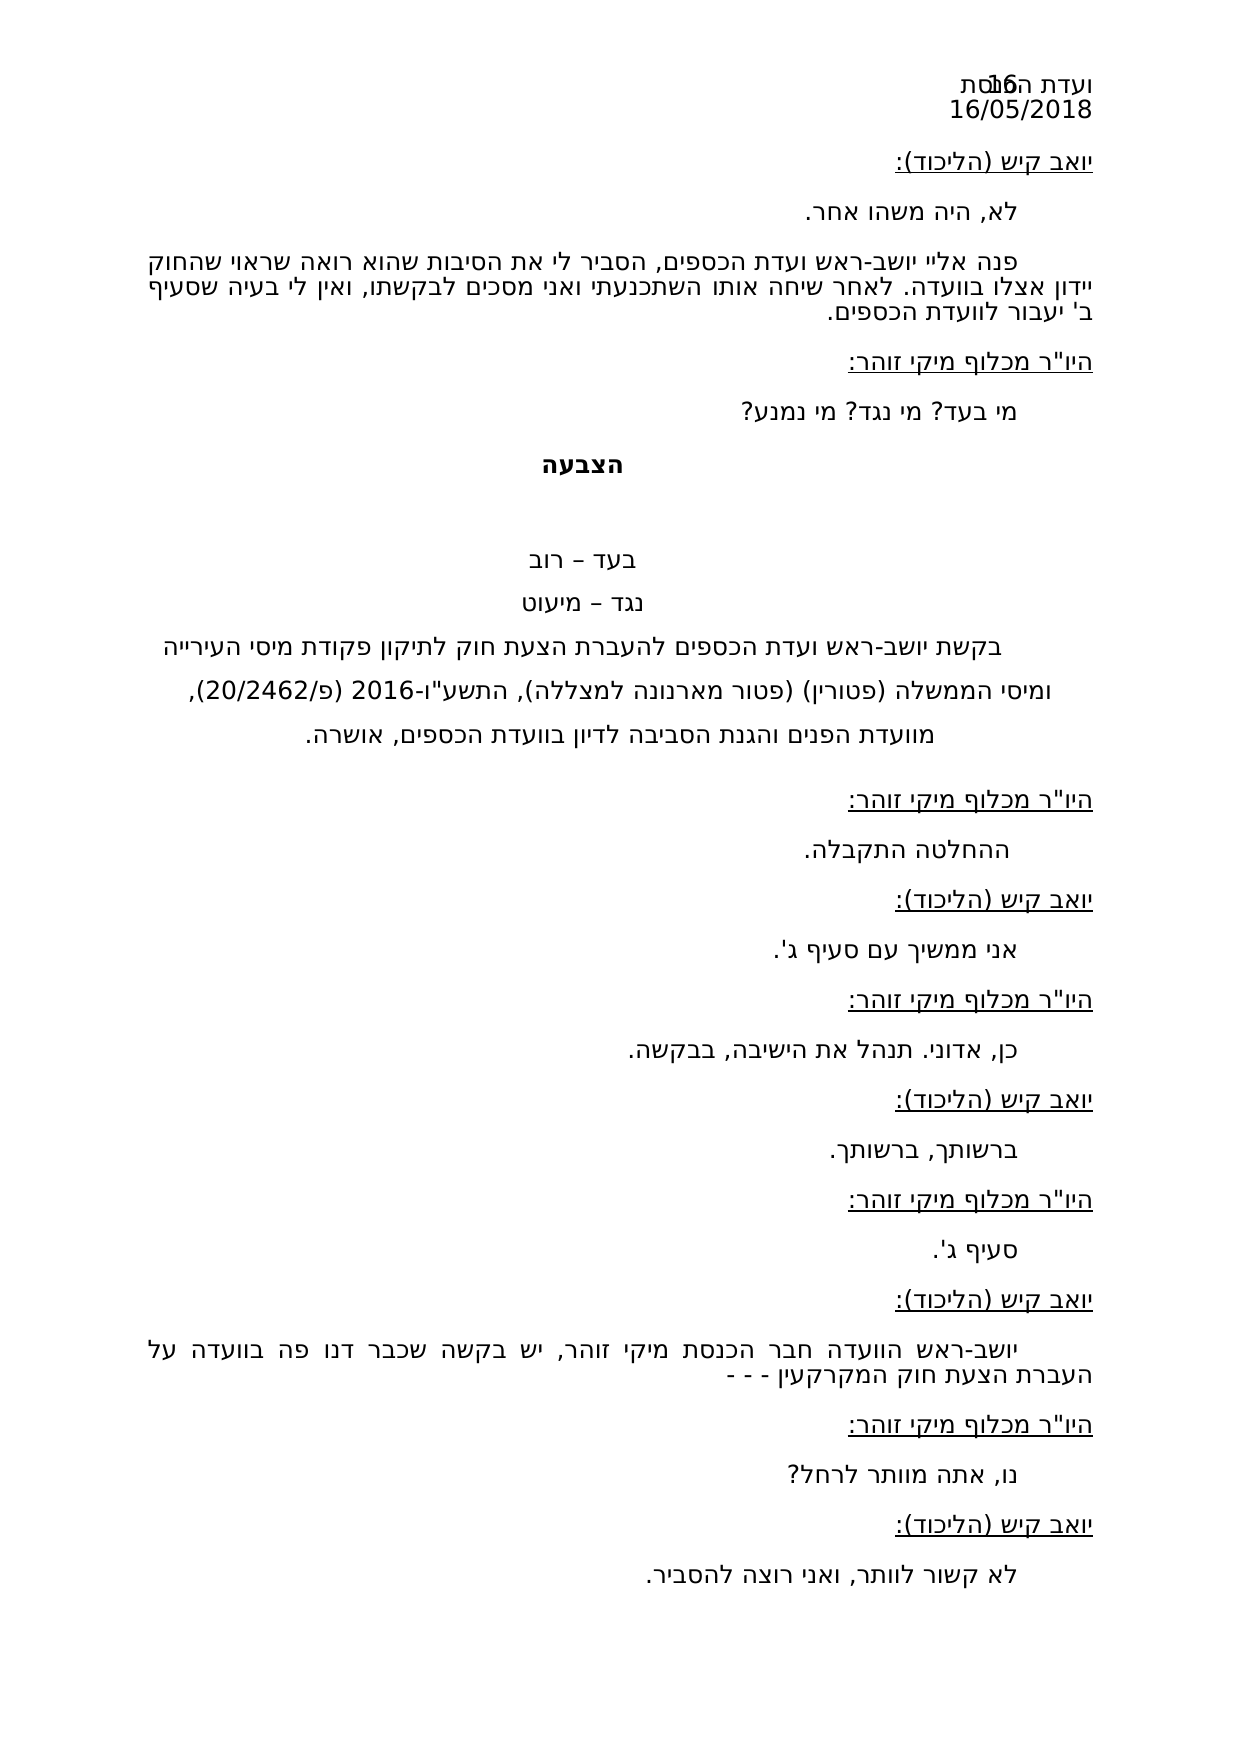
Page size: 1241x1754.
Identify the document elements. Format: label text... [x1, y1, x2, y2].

text בעד – רוב [147, 545, 1093, 574]
text בקשת יושב-ראש ועדת הכספים להעברת הצעת חוק לתיקון פקודת מיסי העירייה ומיסי הממשלה (פטורין) (פטור מארנונה למצללה), התשע"ו-2016 (פ/20/2462), מוועדת הפנים והגנת הסביבה לדיון בוועדת הכספים, אושרה. [147, 632, 1093, 749]
text מי בעד? מי נגד? מי נמנע? [147, 400, 1093, 425]
text יואב קיש (הליכוד): [147, 888, 1093, 913]
text יואב קיש (הליכוד): [147, 150, 1093, 175]
text היו"ר מכלוף מיקי זוהר: [147, 988, 1093, 1013]
text כן, אדוני. תנהל את הישיבה, בבקשה. [147, 1038, 1093, 1063]
text יואב קיש (הליכוד): [147, 1288, 1093, 1313]
text היו"ר מכלוף מיקי זוהר: [147, 788, 1093, 813]
text יואב קיש (הליכוד): [147, 1088, 1093, 1113]
text היו"ר מכלוף מיקי זוהר: [147, 1188, 1093, 1213]
text נגד – מיעוט [147, 588, 1093, 618]
text סעיף ג'. [147, 1238, 1093, 1263]
text היו"ר מכלוף מיקי זוהר: [147, 350, 1093, 375]
text הצבעה [147, 450, 1093, 479]
text פנה אליי יושב-ראש ועדת הכספים, הסביר לי את הסיבות שהוא רואה שראוי שהחוק יידון אצלו בוועדה. לאחר שיחה אותו השתכנעתי ואני מסכים לבקשתו, ואין לי בעיה שסעיף ב' יעבור לוועדת הכספים. [147, 250, 1093, 325]
text יושב-ראש הוועדה חבר הכנסת מיקי זוהר, יש בקשה שכבר דנו פה בוועדה על העברת הצעת חוק המקרקעין - - - [147, 1338, 1093, 1388]
text אני ממשיך עם סעיף ג'. [147, 938, 1093, 963]
text היו"ר מכלוף מיקי זוהר: [147, 1413, 1093, 1438]
text יואב קיש (הליכוד): [147, 1513, 1093, 1538]
text נו, אתה מוותר לרחל? [147, 1463, 1093, 1488]
text לא, היה משהו אחר. [147, 200, 1093, 225]
text ההחלטה התקבלה. [147, 838, 1093, 863]
text לא קשור לוותר, ואני רוצה להסביר. [147, 1563, 1093, 1588]
text ברשותך, ברשותך. [147, 1138, 1093, 1163]
